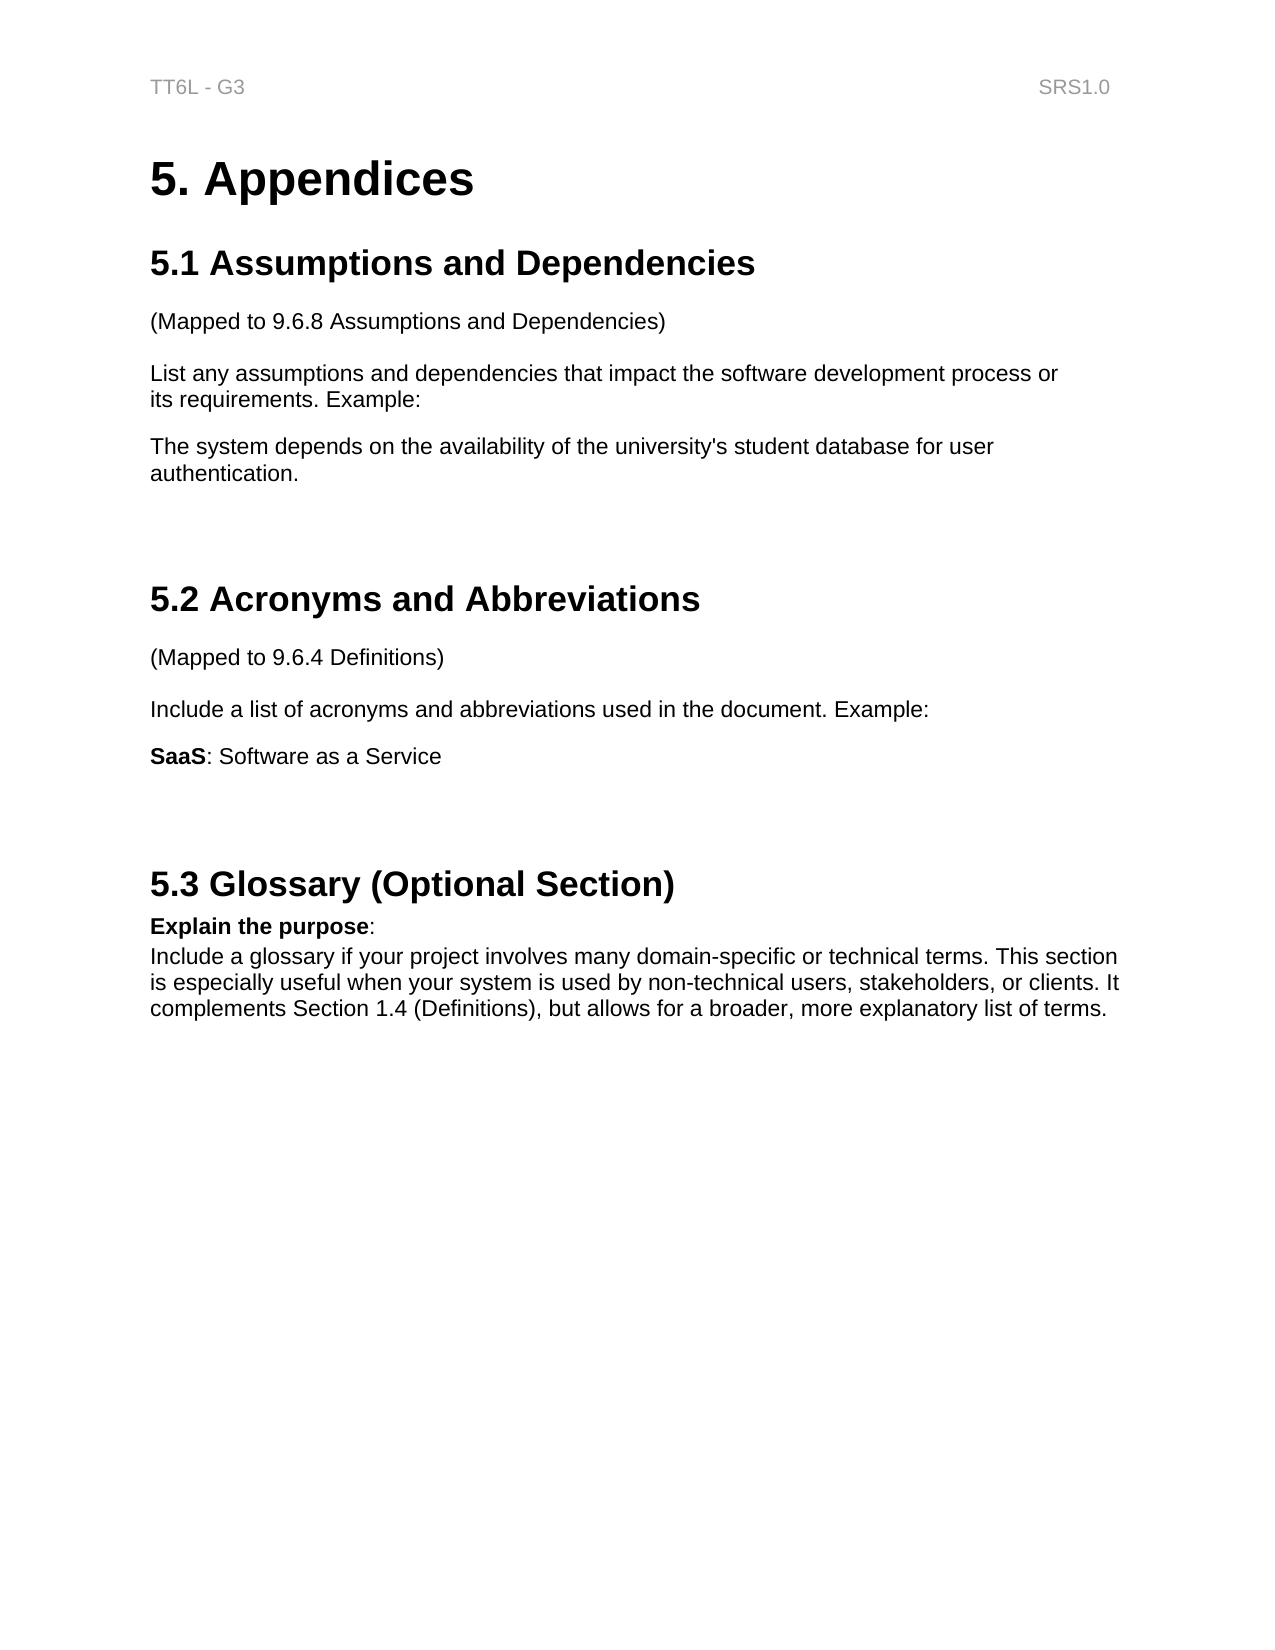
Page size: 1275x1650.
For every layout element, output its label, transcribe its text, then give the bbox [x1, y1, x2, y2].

text (Mapped to 9.6.8 Assumptions and Dependencies) [150, 308, 1125, 335]
text Include a glossary if your project involves many domain-specific or technical terms. This section is especially useful when your system is used by non-technical users, stakeholders, or clients. It complements Section 1.4 (Definitions), but allows for a broader, more explanatory list of terms. [150, 943, 1121, 1022]
subtitle 5.1 Assumptions and Dependencies [150, 243, 1125, 283]
text (Mapped to 9.6.4 Definitions) [150, 644, 1125, 671]
text List any assumptions and dependencies that impact the software development process or its requirements. Example: [150, 360, 1081, 412]
text SaaS: Software as a Service [150, 743, 1121, 769]
text Explain the purpose: [150, 913, 1125, 939]
text The system depends on the availability of the university's student database for user authentication. [150, 433, 1121, 486]
subtitle 5. Appendices [150, 150, 1125, 205]
subtitle 5.3 Glossary (Optional Section) [150, 864, 1125, 904]
text Include a list of acronyms and abbreviations used in the document. Example: [150, 696, 933, 722]
subtitle 5.2 Acronyms and Abbreviations [150, 578, 1125, 619]
